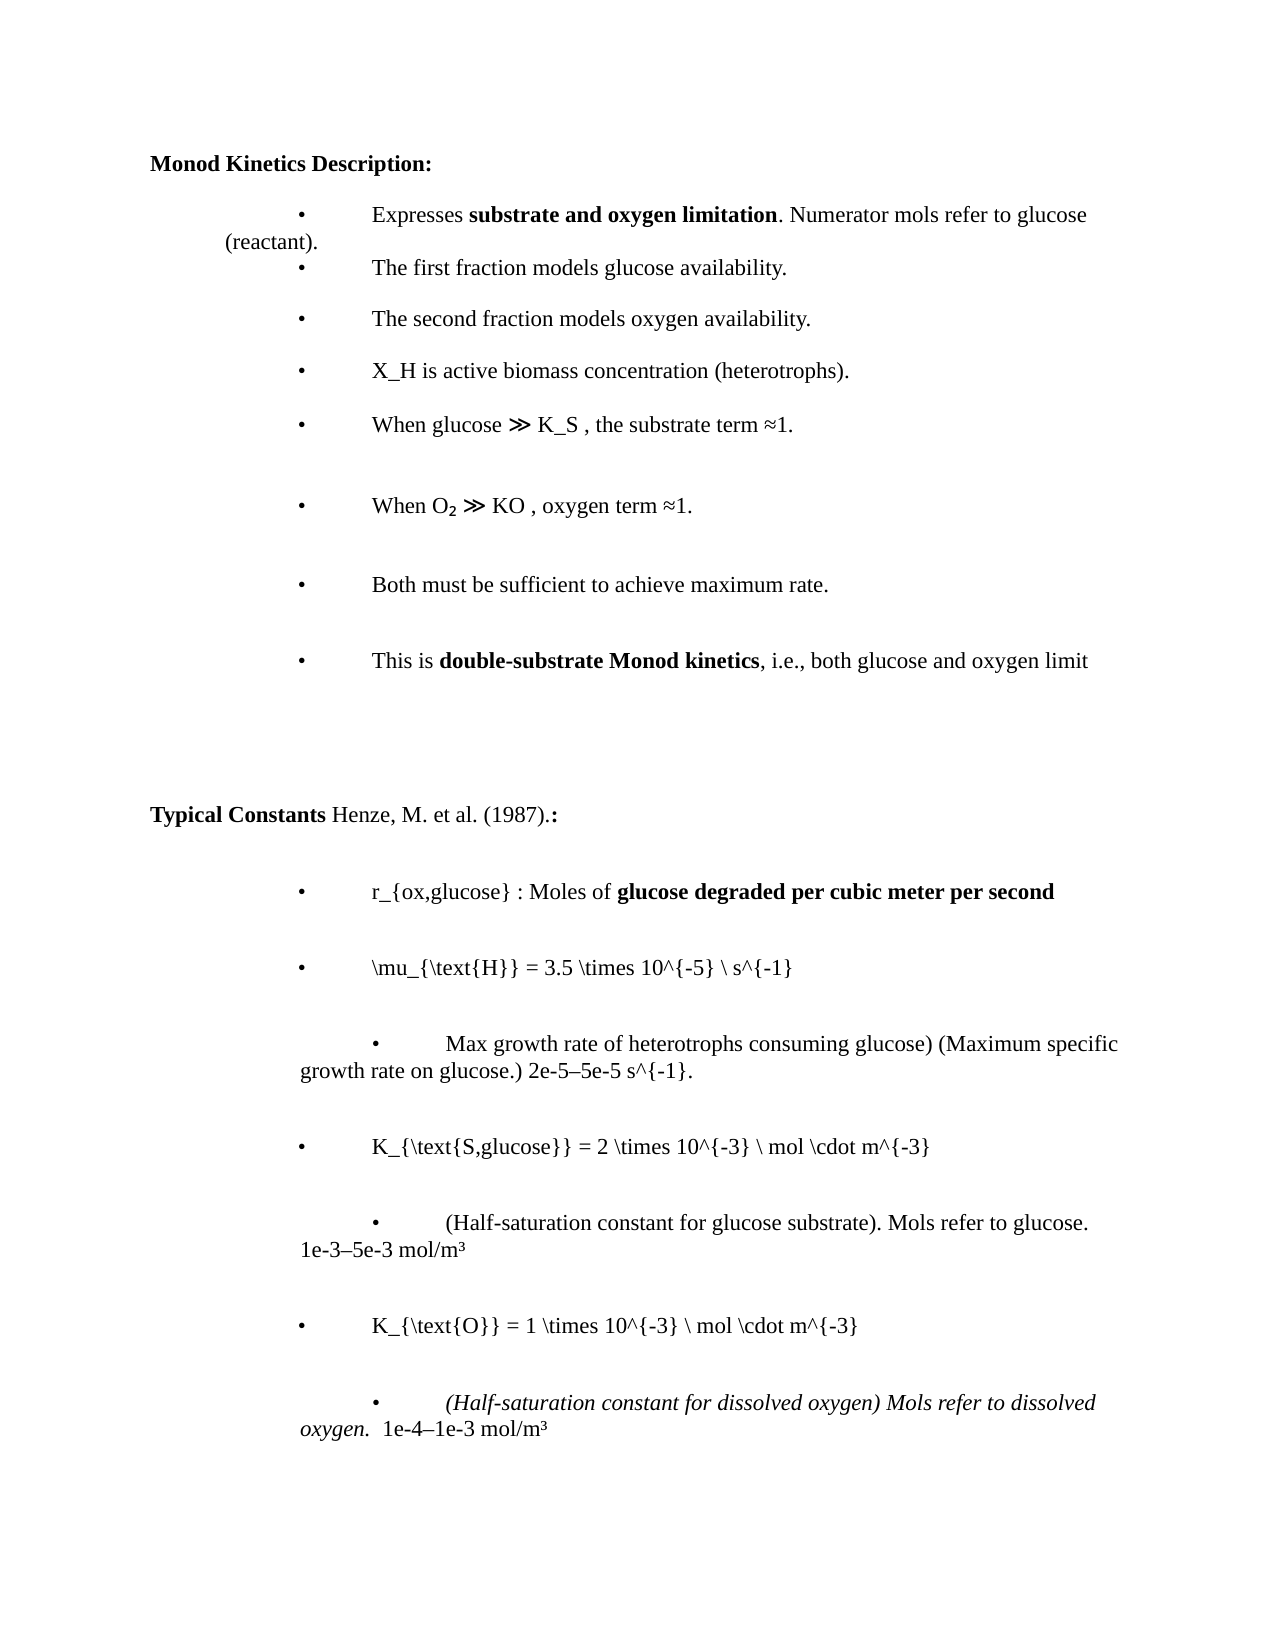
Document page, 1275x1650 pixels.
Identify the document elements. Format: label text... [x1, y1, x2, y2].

text • When glucose ≫ K_S , the substrate term ≈1. [225, 408, 1125, 439]
text • This is double-substrate Monod kinetics, i.e., both glucose and oxygen limit [225, 647, 1125, 673]
text • (Half-saturation constant for glucose substrate). Mols refer to glucose. 1e-3–5e-3 mol/m³ [300, 1210, 1125, 1263]
text • Both must be sufficient to achieve maximum rate. [225, 571, 1125, 597]
text • X_H is active biomass concentration (heterotrophs). [225, 357, 1125, 383]
text • K_{\text{S,glucose}} = 2 \times 10^{-3} \ mol \cdot m^{-3} [225, 1134, 1125, 1160]
text Typical Constants Henze, M. et al. (1987).: [150, 802, 1125, 828]
text • When O₂ ≫ KO , oxygen term ≈1. [225, 489, 1125, 521]
text Monod Kinetics Description: [150, 150, 1125, 176]
text • Max growth rate of heterotrophs consuming glucose) (Maximum specific growth rate on glucose.) 2e-5–5e-5 s^{-1}. [300, 1031, 1125, 1084]
text • (Half-saturation constant for dissolved oxygen) Mols refer to dissolved oxygen. 1e-4–1e-3 mol/m³ [300, 1389, 1125, 1442]
text • The second fraction models oxygen availability. [225, 305, 1125, 332]
text • K_{\text{O}} = 1 \times 10^{-3} \ mol \cdot m^{-3} [225, 1313, 1125, 1339]
text • \mu_{\text{H}} = 3.5 \times 10^{-5} \ s^{-1} [225, 955, 1125, 981]
text • r_{ox,glucose} : Moles of glucose degraded per cubic meter per second [225, 878, 1125, 905]
text • The first fraction models glucose availability. [225, 254, 1125, 280]
text • Expresses substrate and oxygen limitation. Numerator mols refer to glucose (reactant). [225, 201, 1125, 254]
